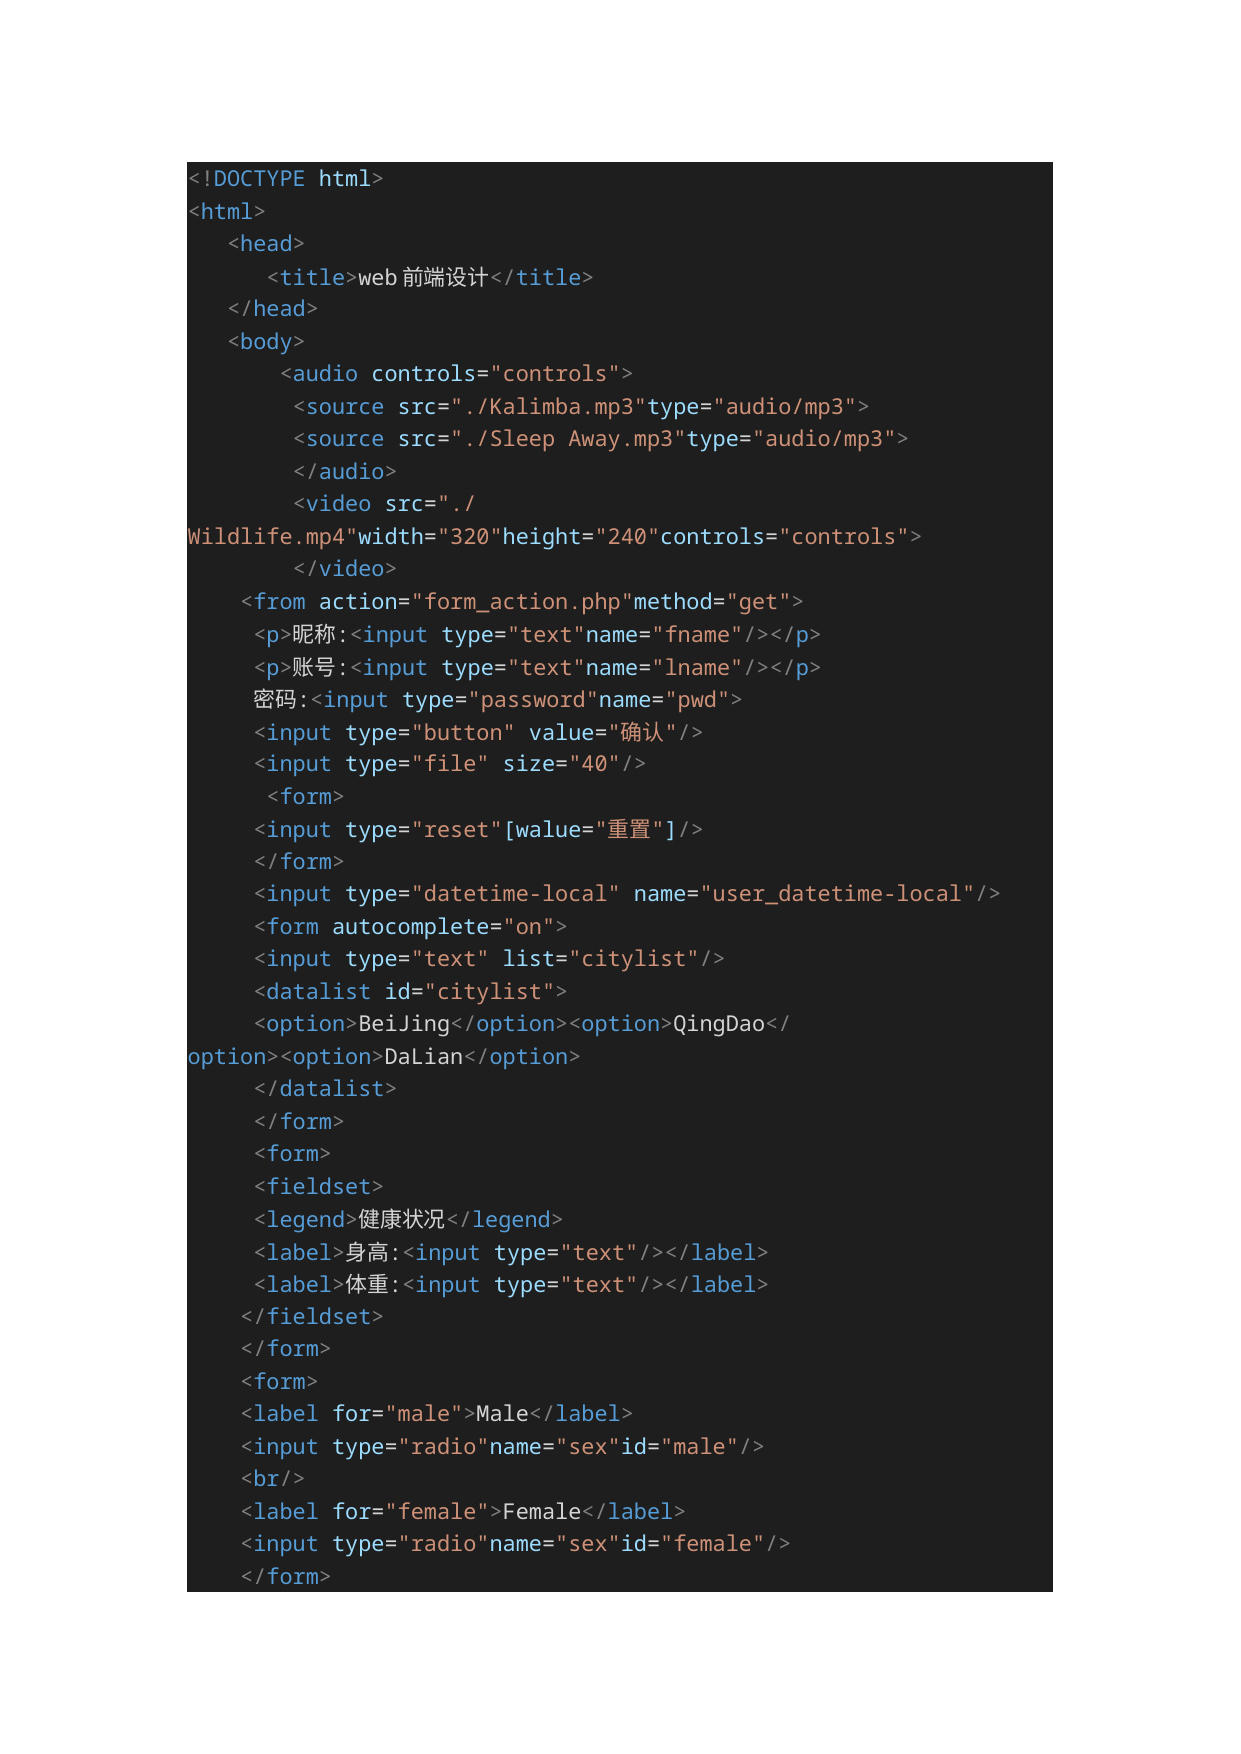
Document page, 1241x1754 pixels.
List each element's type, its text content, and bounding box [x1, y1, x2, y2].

text <form> [187, 779, 1053, 812]
text </head> [187, 292, 1053, 324]
text </fieldset> [187, 1299, 1053, 1332]
text <datalist id="citylist"> [187, 974, 1053, 1007]
text <title>web前端设计</title> [187, 259, 1053, 292]
text <input type="file" size="40"/> [187, 747, 1053, 779]
text </form> [187, 1559, 1053, 1592]
text <label for="female">Female</label> [187, 1494, 1053, 1527]
text <audio controls="controls"> [187, 357, 1053, 389]
text </form> [187, 1332, 1053, 1364]
text <fieldset> [187, 1169, 1053, 1202]
text <label>身高:<input type="text"/></label> [187, 1234, 1053, 1267]
text <br/> [187, 1462, 1053, 1494]
text </datalist> [187, 1072, 1053, 1104]
text <source src="./Kalimba.mp3"type="audio/mp3"> [187, 389, 1053, 422]
text <form> [187, 1364, 1053, 1397]
text <label for="male">Male</label> [187, 1397, 1053, 1429]
text <legend>健康状况</legend> [187, 1202, 1053, 1234]
text </video> [187, 552, 1053, 584]
text <body> [187, 324, 1053, 357]
text 密码:<input type="password"name="pwd"> [187, 682, 1053, 714]
text </audio> [187, 454, 1053, 487]
text <input type="radio"name="sex"id="female"/> [187, 1527, 1053, 1559]
text <input type="text" list="citylist"/> [187, 942, 1053, 974]
text <option>BeiJing</option><option>QingDao</option><option>DaLian</option> [187, 1007, 1053, 1072]
text <input type="datetime-local" name="user_datetime-local"/> [187, 877, 1053, 909]
text <from action="form_action.php"method="get"> [187, 584, 1053, 617]
text </form> [187, 844, 1053, 877]
text <input type="button" value="确认"/> [187, 714, 1053, 747]
text </form> [187, 1104, 1053, 1137]
text <p>昵称:<input type="text"name="fname"/></p> [187, 617, 1053, 649]
text <video src="./Wildlife.mp4"width="320"height="240"controls="controls"> [187, 487, 1053, 552]
text <source src="./Sleep Away.mp3"type="audio/mp3"> [187, 422, 1053, 454]
text <form autocomplete="on"> [187, 909, 1053, 942]
text <p>账号:<input type="text"name="lname"/></p> [187, 649, 1053, 682]
text <input type="radio"name="sex"id="male"/> [187, 1429, 1053, 1462]
text <html> [187, 194, 1053, 227]
text <!DOCTYPE html> [187, 162, 1053, 194]
text <head> [187, 227, 1053, 259]
text <input type="reset"[walue="重置"]/> [187, 812, 1053, 844]
text <form> [187, 1137, 1053, 1169]
text <label>体重:<input type="text"/></label> [187, 1267, 1053, 1299]
